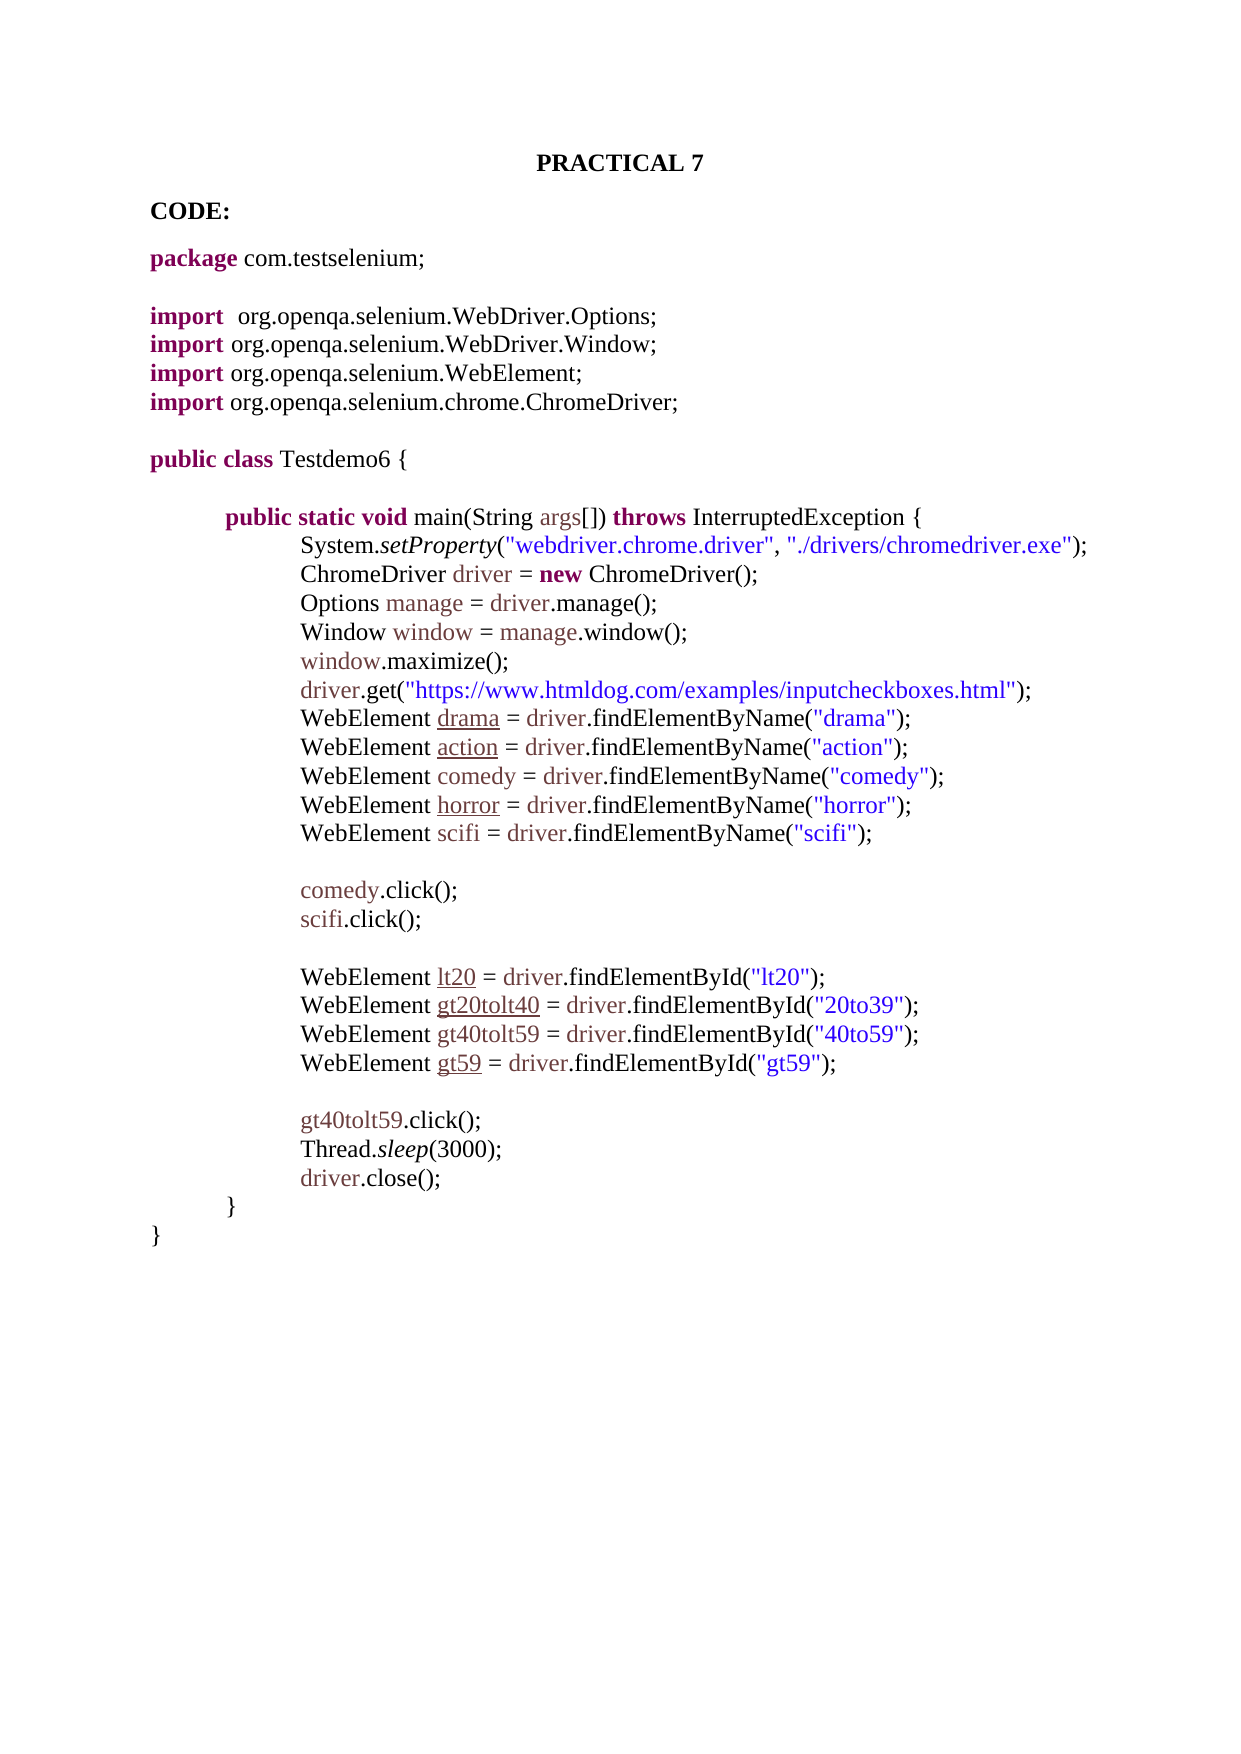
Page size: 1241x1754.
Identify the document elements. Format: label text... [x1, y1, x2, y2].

text gt40tolt59.click(); Thread.sleep(3000); driver.close(); [300, 1106, 504, 1192]
text public static void main(String args[]) throws InterruptedException { System.setProperty("webdriver.chrome.driver", "./drivers/chromedriver.exe"); ChromeDriver driver = new ChromeDriver(); [225, 502, 1089, 588]
text PRACTICAL 7 [313, 148, 927, 177]
text } [150, 1221, 1182, 1249]
text comedy.click(); scifi.click(); [300, 876, 459, 933]
text WebElement lt20 = driver.findElementById("lt20"); WebElement gt20tolt40 = driver.findElementById("20to39"); WebElement gt40tolt59 = driver.findElementById("40to59"); WebElement gt59 = driver.findElementById("gt59"); [300, 962, 921, 1077]
text Options manage = driver.manage(); Window window = manage.window(); window.maximize(); [300, 588, 689, 675]
text } [225, 1192, 1182, 1220]
text package com.testselenium; [150, 243, 1182, 272]
text public class Testdemo6 { [150, 444, 1182, 473]
text import org.openqa.selenium.chrome.ChromeDriver; [150, 387, 1182, 416]
subtitle CODE: [150, 196, 1182, 224]
text import org.openqa.selenium.WebDriver.Options; import org.openqa.selenium.WebDriver.Window; import org.openqa.selenium.WebElement; [150, 301, 657, 387]
text driver.get("https://www.htmldog.com/examples/inputcheckboxes.html"); WebElement drama = driver.findElementByName("drama"); WebElement action = driver.findElementByName("action"); WebElement comedy = driver.findElementByName("comedy"); WebElement horror = driver.findElementByName("horror"); WebElement scifi = driver.findElementByName("scifi"); [300, 675, 1033, 847]
